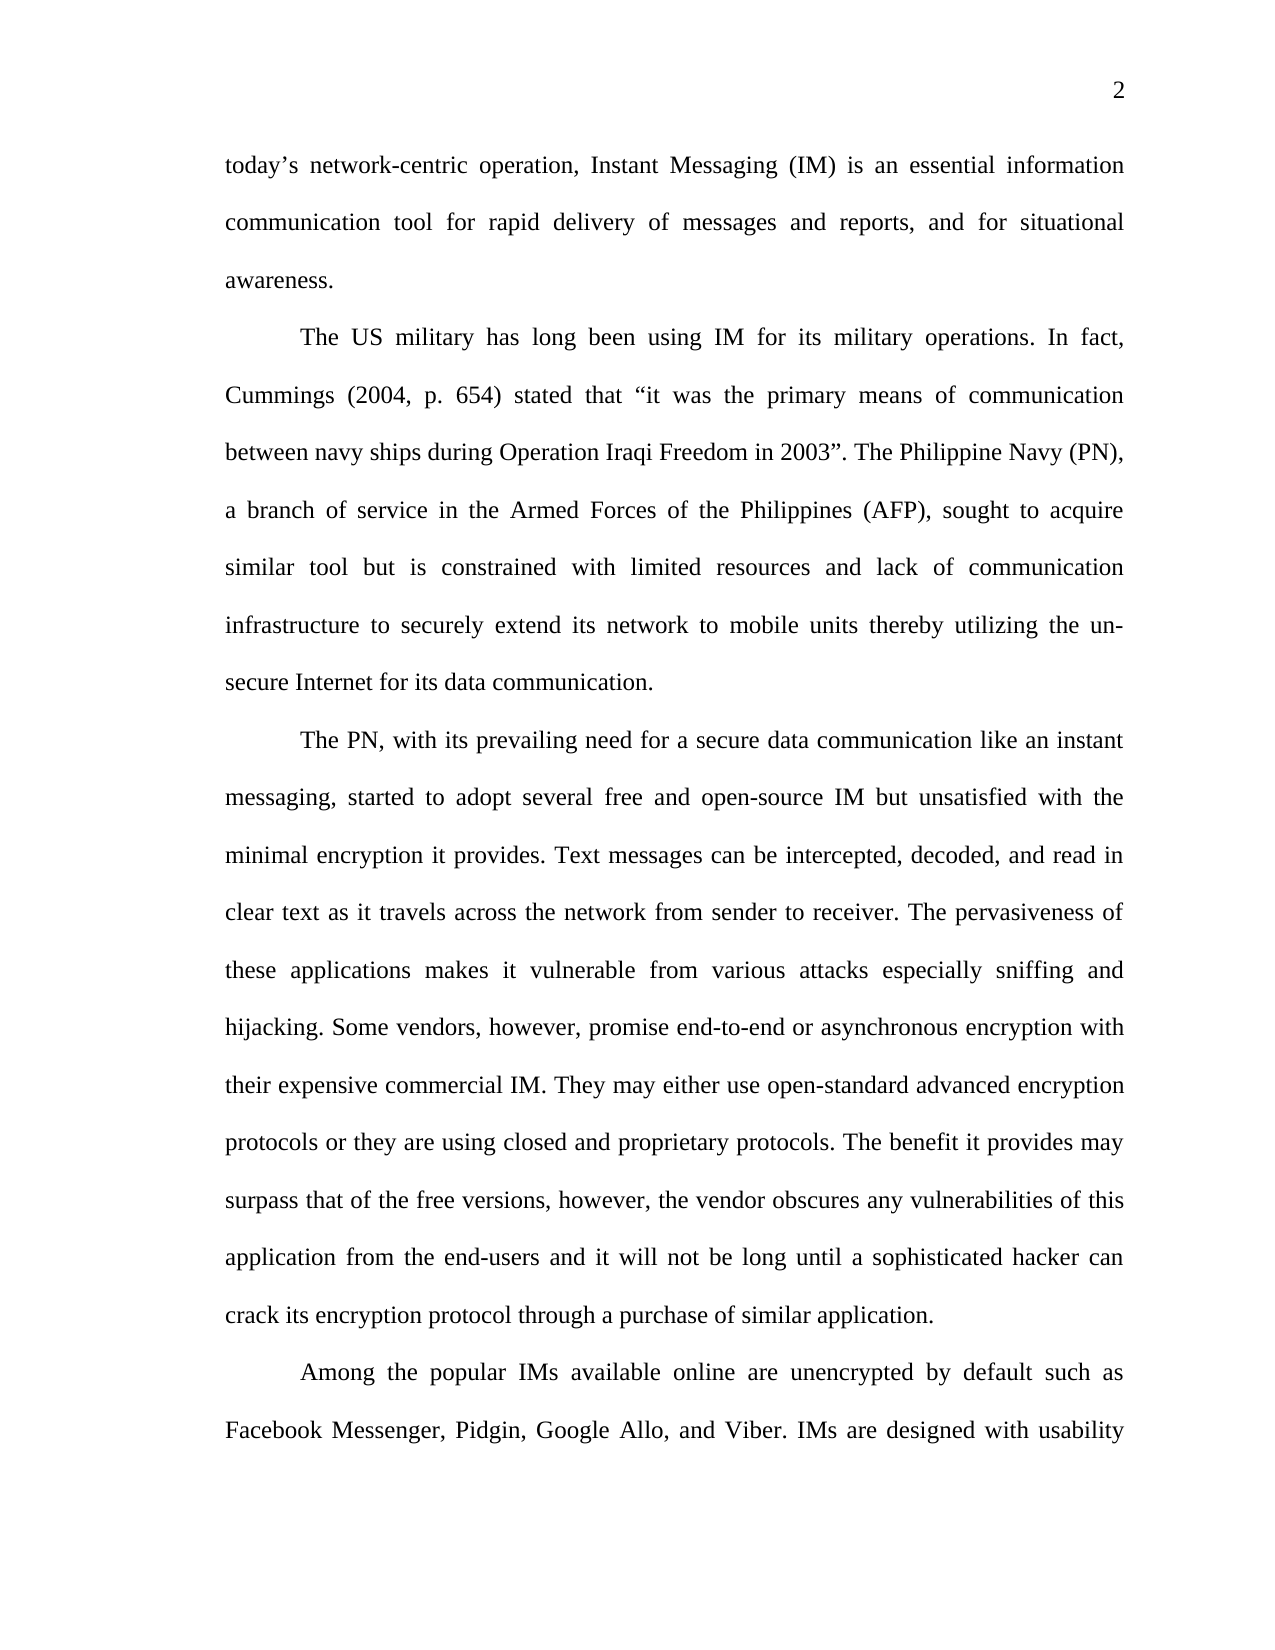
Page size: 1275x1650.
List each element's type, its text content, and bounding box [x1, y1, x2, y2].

text The PN, with its prevailing need for a secure data communication like an instant messaging, started to adopt several free and open-source IM but unsatisfied with the minimal encryption it provides. Text messages can be intercepted, decoded, and read in clear text as it travels across the network from sender to receiver. The pervasiveness of these applications makes it vulnerable from various attacks especially sniffing and hijacking. Some vendors, however, promise end-to-end or asynchronous encryption with their expensive commercial IM. They may either use open-standard advanced encryption protocols or they are using closed and proprietary protocols. The benefit it provides may surpass that of the free versions, however, the vendor obscures any vulnerabilities of this application from the end-users and it will not be long until a sophisticated hacker can crack its encryption protocol through a purchase of similar application. [225, 725, 1125, 1329]
text The US military has long been using IM for its military operations. In fact, Cummings (2004, p. 654) stated that “it was the primary means of communication between navy ships during Operation Iraqi Freedom in 2003”. The Philippine Navy (PN), a branch of service in the Armed Forces of the Philippines (AFP), sought to acquire similar tool but is constrained with limited resources and lack of communication infrastructure to securely extend its network to mobile units thereby utilizing the un-secure Internet for its data communication. [225, 322, 1125, 696]
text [225, 150, 1125, 294]
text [225, 1357, 1125, 1444]
